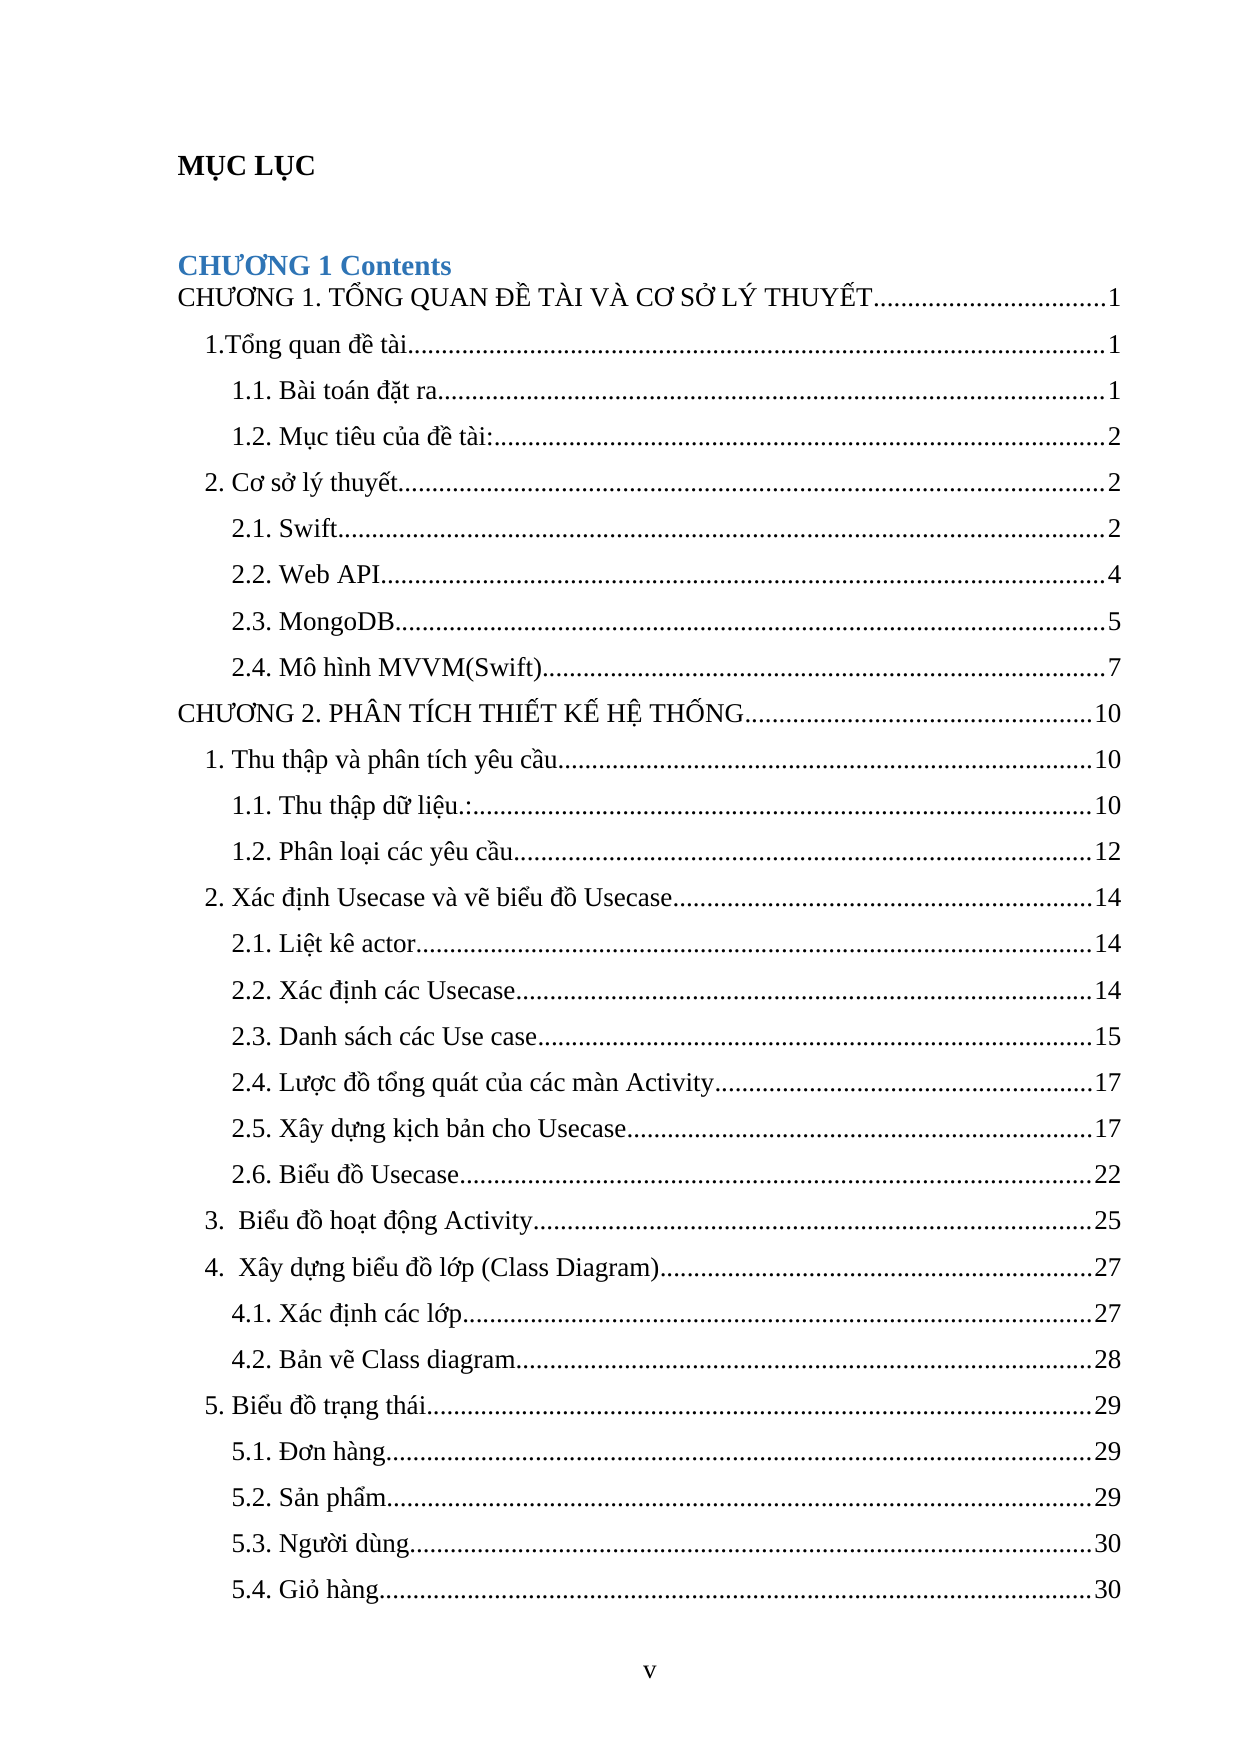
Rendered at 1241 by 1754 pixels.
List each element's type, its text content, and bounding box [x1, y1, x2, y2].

text MỤC LỤC [177, 148, 1122, 181]
